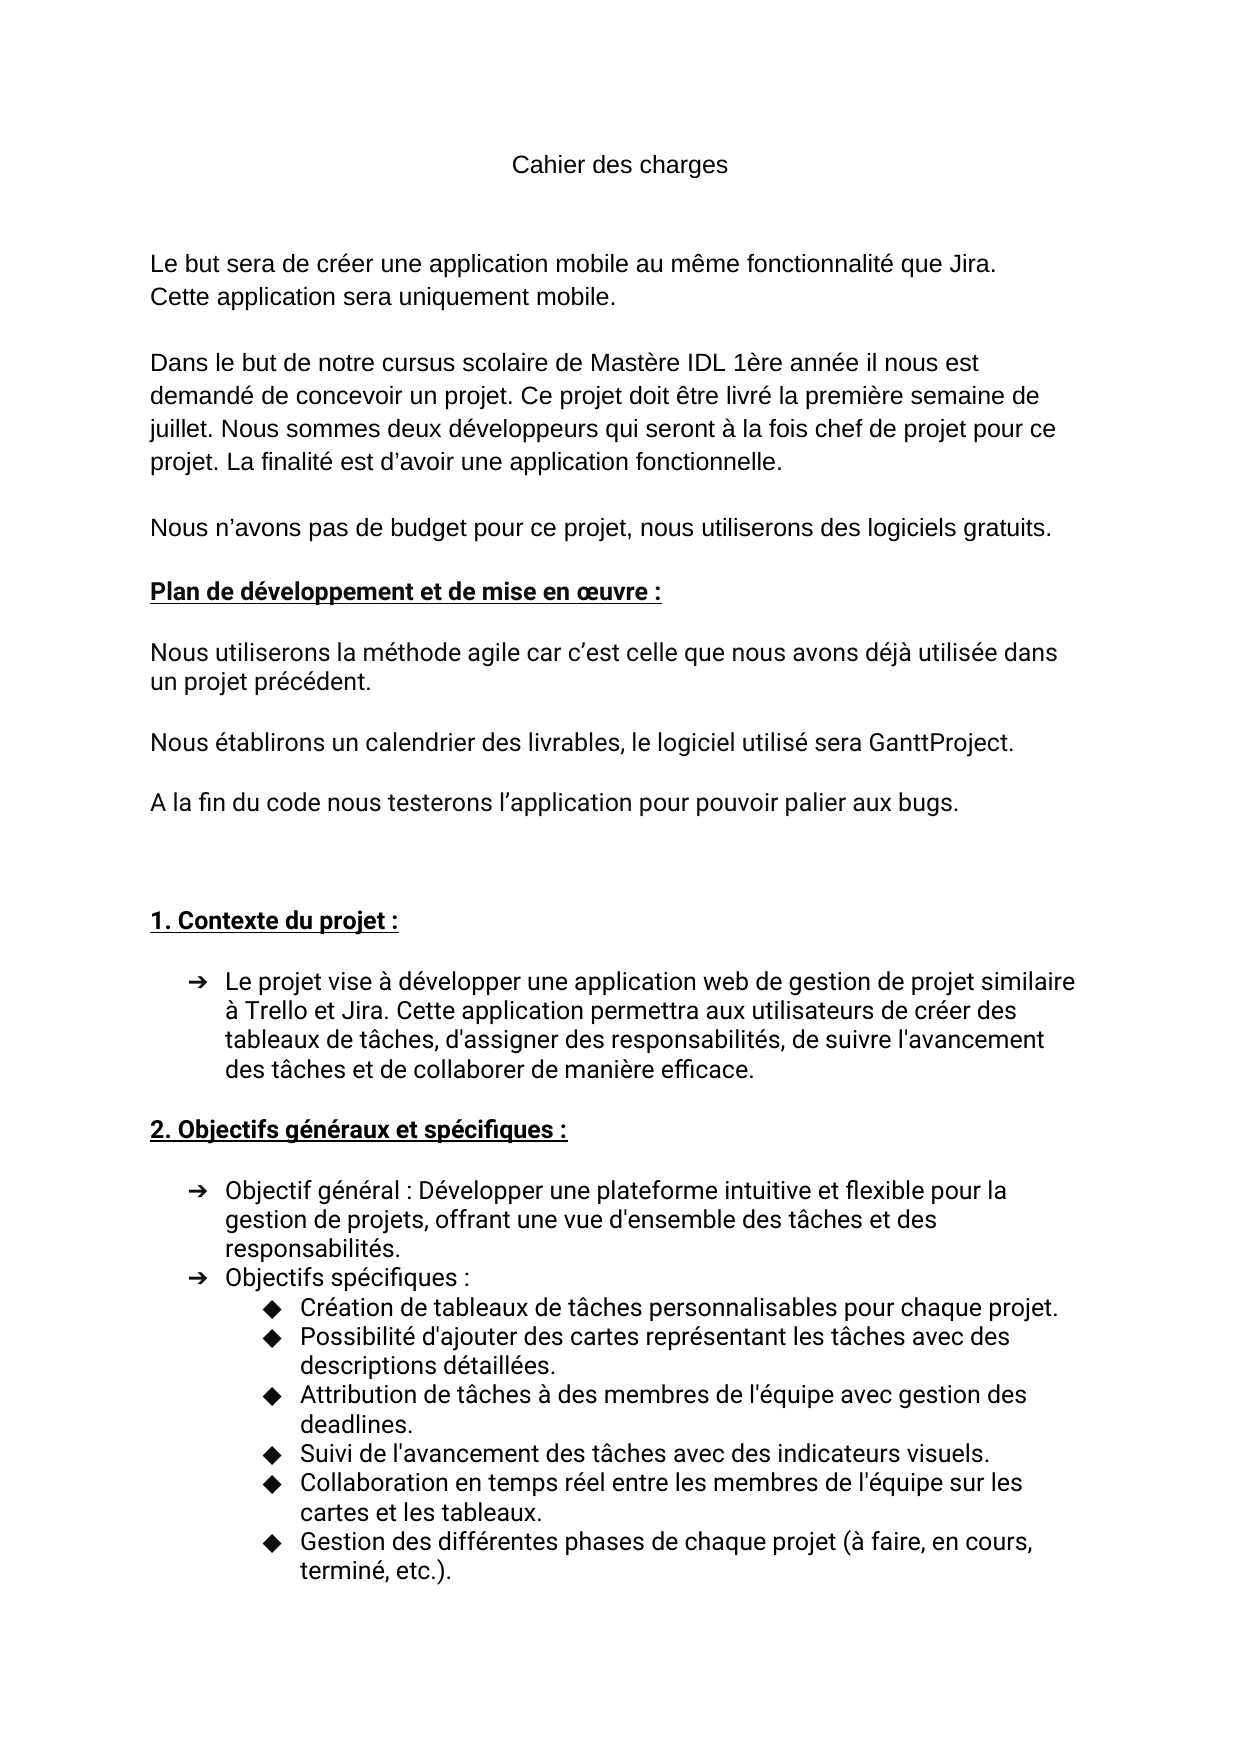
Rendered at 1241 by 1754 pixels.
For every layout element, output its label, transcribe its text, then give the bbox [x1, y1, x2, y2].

text 2. Objectifs généraux et spécifiques : [150, 1115, 1090, 1144]
text 1. Contexte du projet : [150, 906, 1090, 936]
text Nous établirons un calendrier des livrables, le logiciel utilisé sera GanttProject. [150, 728, 1090, 757]
list Gestion des différentes phases de chaque projet (à faire, en cours, terminé, etc.). [262, 1527, 1090, 1586]
text Plan de développement et de mise en œuvre : [150, 577, 1090, 607]
list Création de tableaux de tâches personnalisables pour chaque projet. [262, 1293, 1090, 1322]
list Objectif général : Développer une plateforme intuitive et flexible pour la gestion de projets, offrant une vue d'ensemble des tâches et des responsabilités. [187, 1176, 1090, 1264]
text Dans le but de notre cursus scolaire de Mastère IDL 1ère année il nous est demandé de concevoir un projet. Ce projet doit être livré la première semaine de juillet. Nous sommes deux développeurs qui seront à la fois chef de projet pour ce projet. La finalité est d’avoir une application fonctionnelle. [150, 348, 1090, 476]
list Attribution de tâches à des membres de l'équipe avec gestion des deadlines. [262, 1381, 1090, 1439]
text Cette application sera uniquement mobile. [150, 282, 1090, 311]
text A la fin du code nous testerons l’application pour pouvoir palier aux bugs. [150, 788, 1090, 818]
list Objectifs spécifiques : [187, 1264, 1090, 1293]
text Nous utiliserons la méthode agile car c’est celle que nous avons déjà utilisée dans un projet précédent. [150, 638, 1090, 697]
text Le but sera de créer une application mobile au même fonctionnalité que Jira. [150, 249, 1090, 278]
text Nous n’avons pas de budget pour ce projet, nous utiliserons des logiciels gratuits. [150, 513, 1090, 542]
list Le projet vise à développer une application web de gestion de projet similaire à Trello et Jira. Cette application permettra aux utilisateurs de créer des tableaux de tâches, d'assigner des responsabilités, de suivre l'avancement des tâches et de collaborer de manière efficace. [187, 967, 1090, 1084]
text Cahier des charges [150, 150, 1090, 179]
list Possibilité d'ajouter des cartes représentant les tâches avec des descriptions détaillées. [262, 1322, 1090, 1381]
list Suivi de l'avancement des tâches avec des indicateurs visuels. [262, 1439, 1090, 1468]
list Collaboration en temps réel entre les membres de l'équipe sur les cartes et les tableaux. [262, 1468, 1090, 1527]
